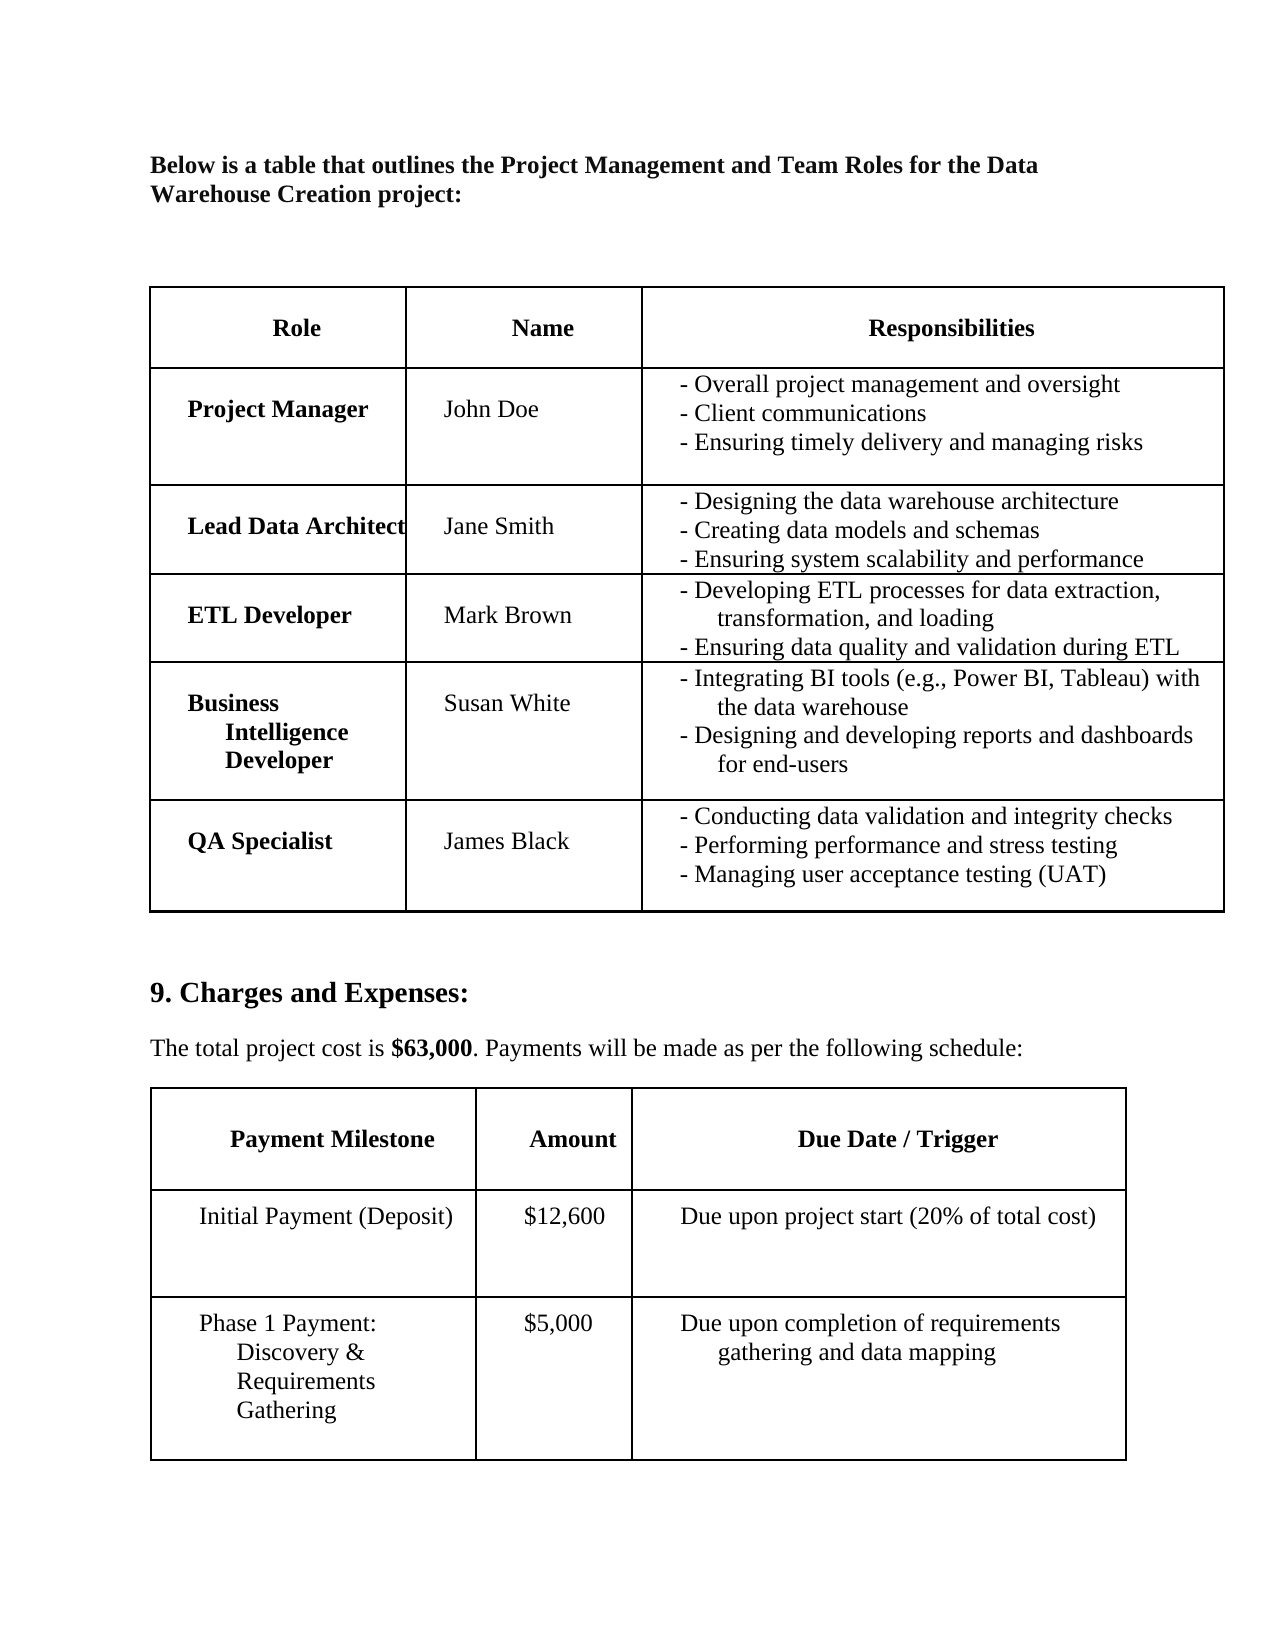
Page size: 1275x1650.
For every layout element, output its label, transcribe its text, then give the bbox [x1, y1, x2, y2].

table_header Role [151, 288, 405, 367]
table_cell Mark Brown [407, 575, 641, 661]
text The total project cost is $63,000. Payments will be made as per the following schedule: [150, 1033, 1125, 1062]
table_cell - Developing ETL processes for data extraction, transformation, and loading - Ensuring data quality and validation during ETL [643, 575, 1223, 661]
table_cell Lead Data Architect [151, 486, 405, 573]
table_cell Project Manager [151, 369, 405, 484]
subtitle Below is a table that outlines the Project Management and Team Roles for the Data Warehouse Creation project: [150, 150, 1125, 207]
table_header Name [407, 288, 641, 367]
table_cell John Doe [407, 369, 641, 484]
table_header Amount [477, 1089, 631, 1189]
table_cell $12,600 [477, 1191, 631, 1296]
table_cell $5,000 [477, 1298, 631, 1459]
table_cell Jane Smith [407, 486, 641, 573]
table_header Payment Milestone [152, 1089, 475, 1189]
table_cell ETL Developer [151, 575, 405, 661]
table_cell Phase 1 Payment: Discovery & Requirements Gathering [152, 1298, 475, 1459]
subtitle 9. Charges and Expenses: [150, 975, 1125, 1008]
table_header Responsibilities [643, 288, 1223, 367]
table_cell James Black [407, 801, 641, 910]
table_cell Due upon project start (20% of total cost) [633, 1191, 1125, 1296]
table_cell - Designing the data warehouse architecture - Creating data models and schemas - Ensuring system scalability and performance [643, 486, 1223, 573]
table_cell Initial Payment (Deposit) [152, 1191, 475, 1296]
table_cell Due upon completion of requirements gathering and data mapping [633, 1298, 1125, 1459]
table_cell - Integrating BI tools (e.g., Power BI, Tableau) with the data warehouse - Designing and developing reports and dashboards for end-users [643, 663, 1223, 799]
table_cell - Conducting data validation and integrity checks - Performing performance and stress testing - Managing user acceptance testing (UAT) [643, 801, 1223, 910]
table_header Due Date / Trigger [633, 1089, 1125, 1189]
table_cell Business Intelligence Developer [151, 663, 405, 799]
table_cell Susan White [407, 663, 641, 799]
table_cell - Overall project management and oversight - Client communications - Ensuring timely delivery and managing risks [643, 369, 1223, 484]
table_cell QA Specialist [151, 801, 405, 910]
